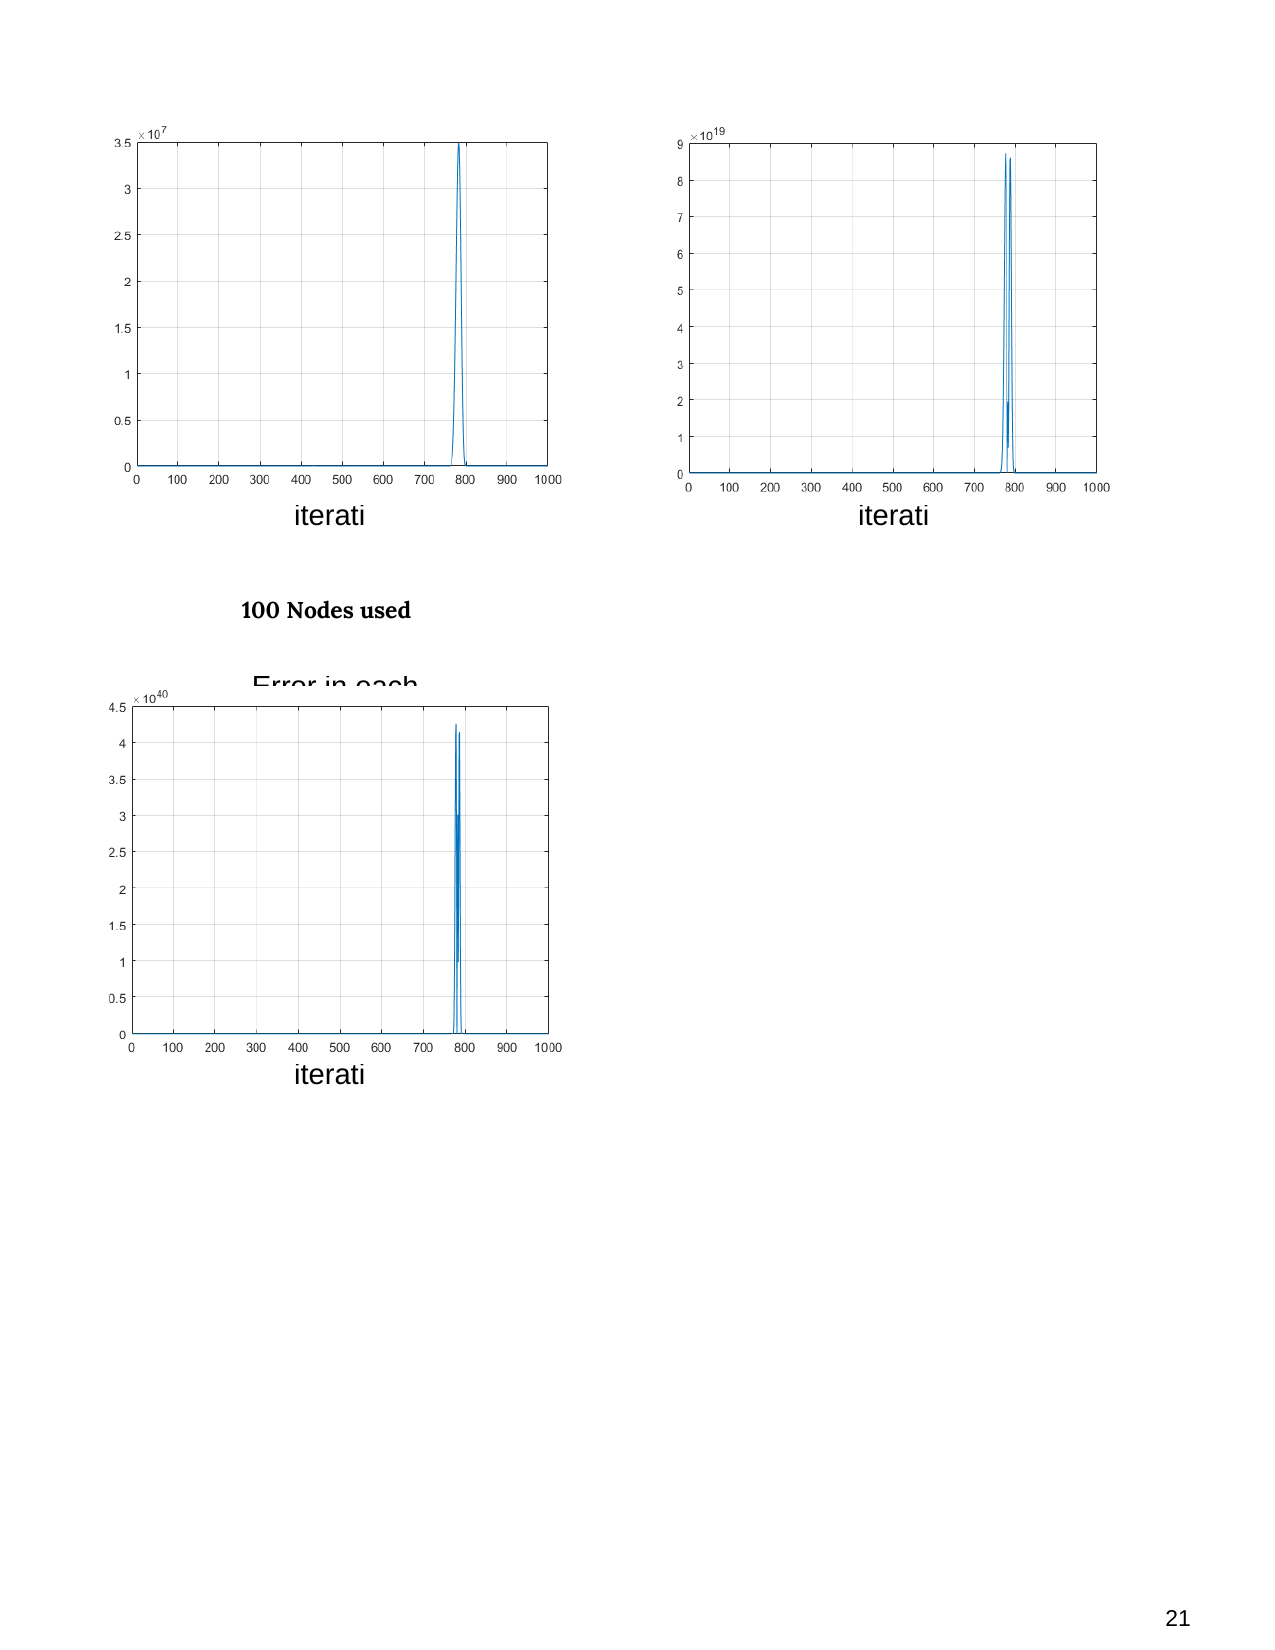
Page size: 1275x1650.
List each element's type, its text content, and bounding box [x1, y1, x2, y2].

picture [95, 687, 571, 1061]
picture [106, 112, 567, 509]
picture [664, 124, 1114, 498]
text 100 Nodes used [187, 595, 1191, 624]
